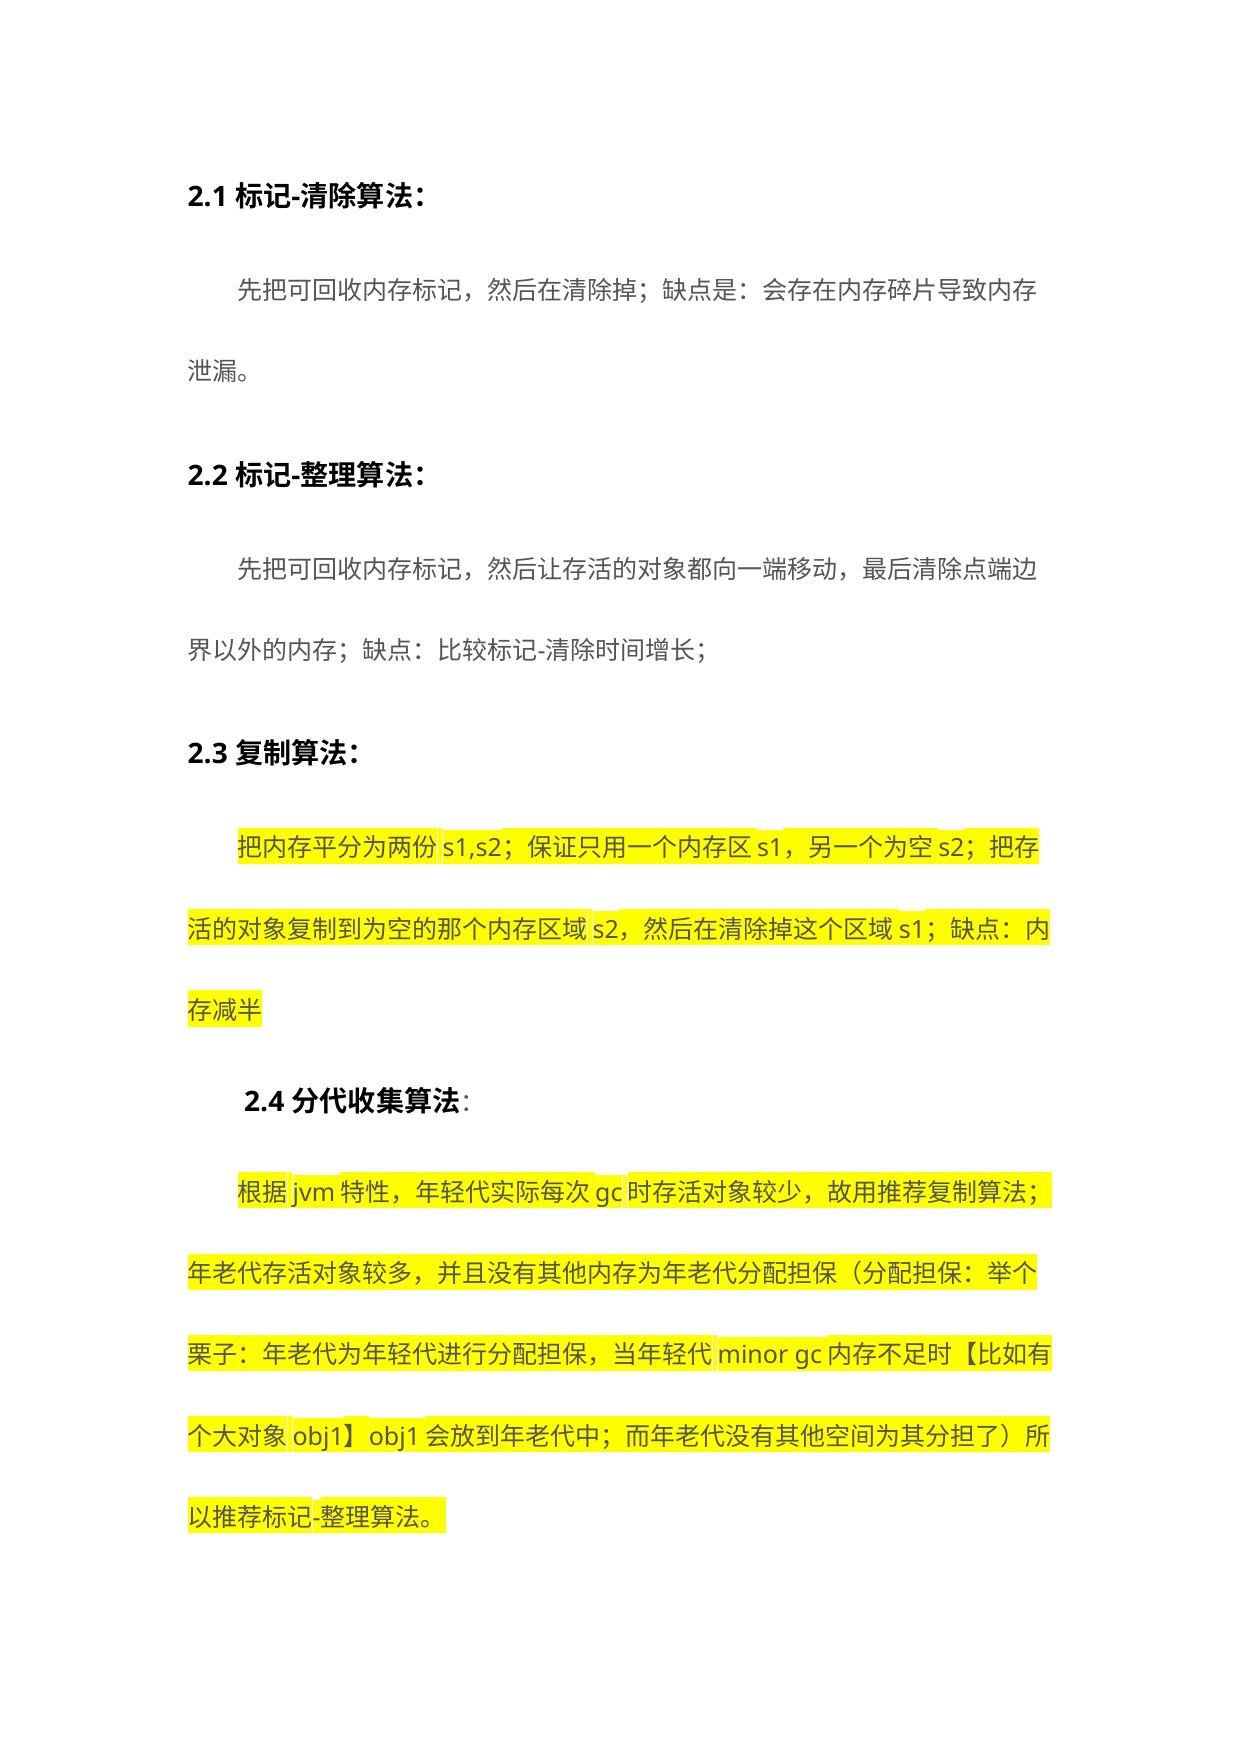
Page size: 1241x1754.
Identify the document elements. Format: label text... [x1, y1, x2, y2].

subtitle 2.2 标记-整理算法： [187, 441, 1053, 506]
text 先把可回收内存标记，然后在清除掉；缺点是：会存在内存碎片导致内存泄漏。 [187, 256, 1053, 402]
subtitle 2.3 复制算法： [187, 719, 1053, 784]
text 先把可回收内存标记，然后让存活的对象都向一端移动，最后清除点端边界以外的内存；缺点：比较标记-清除时间增长； [187, 535, 1053, 681]
subtitle 2.1 标记-清除算法： [187, 162, 1053, 227]
text 根据jvm特性，年轻代实际每次gc时存活对象较少，故用推荐复制算法；年老代存活对象较多，并且没有其他内存为年老代分配担保（分配担保：举个栗子：年老代为年轻代进行分配担保，当年轻代minor gc内存不足时【比如有个大对象obj1】obj1会放到年老代中；而年老代没有其他空间为其分担了）所以推荐标记-整理算法。 [187, 1158, 1053, 1548]
text 2.4 分代收集算法： [187, 1066, 1053, 1131]
text 把内存平分为两份s1,s2；保证只用一个内存区s1，另一个为空s2；把存活的对象复制到为空的那个内存区域s2，然后在清除掉这个区域s1；缺点：内存减半 [187, 813, 1053, 1041]
